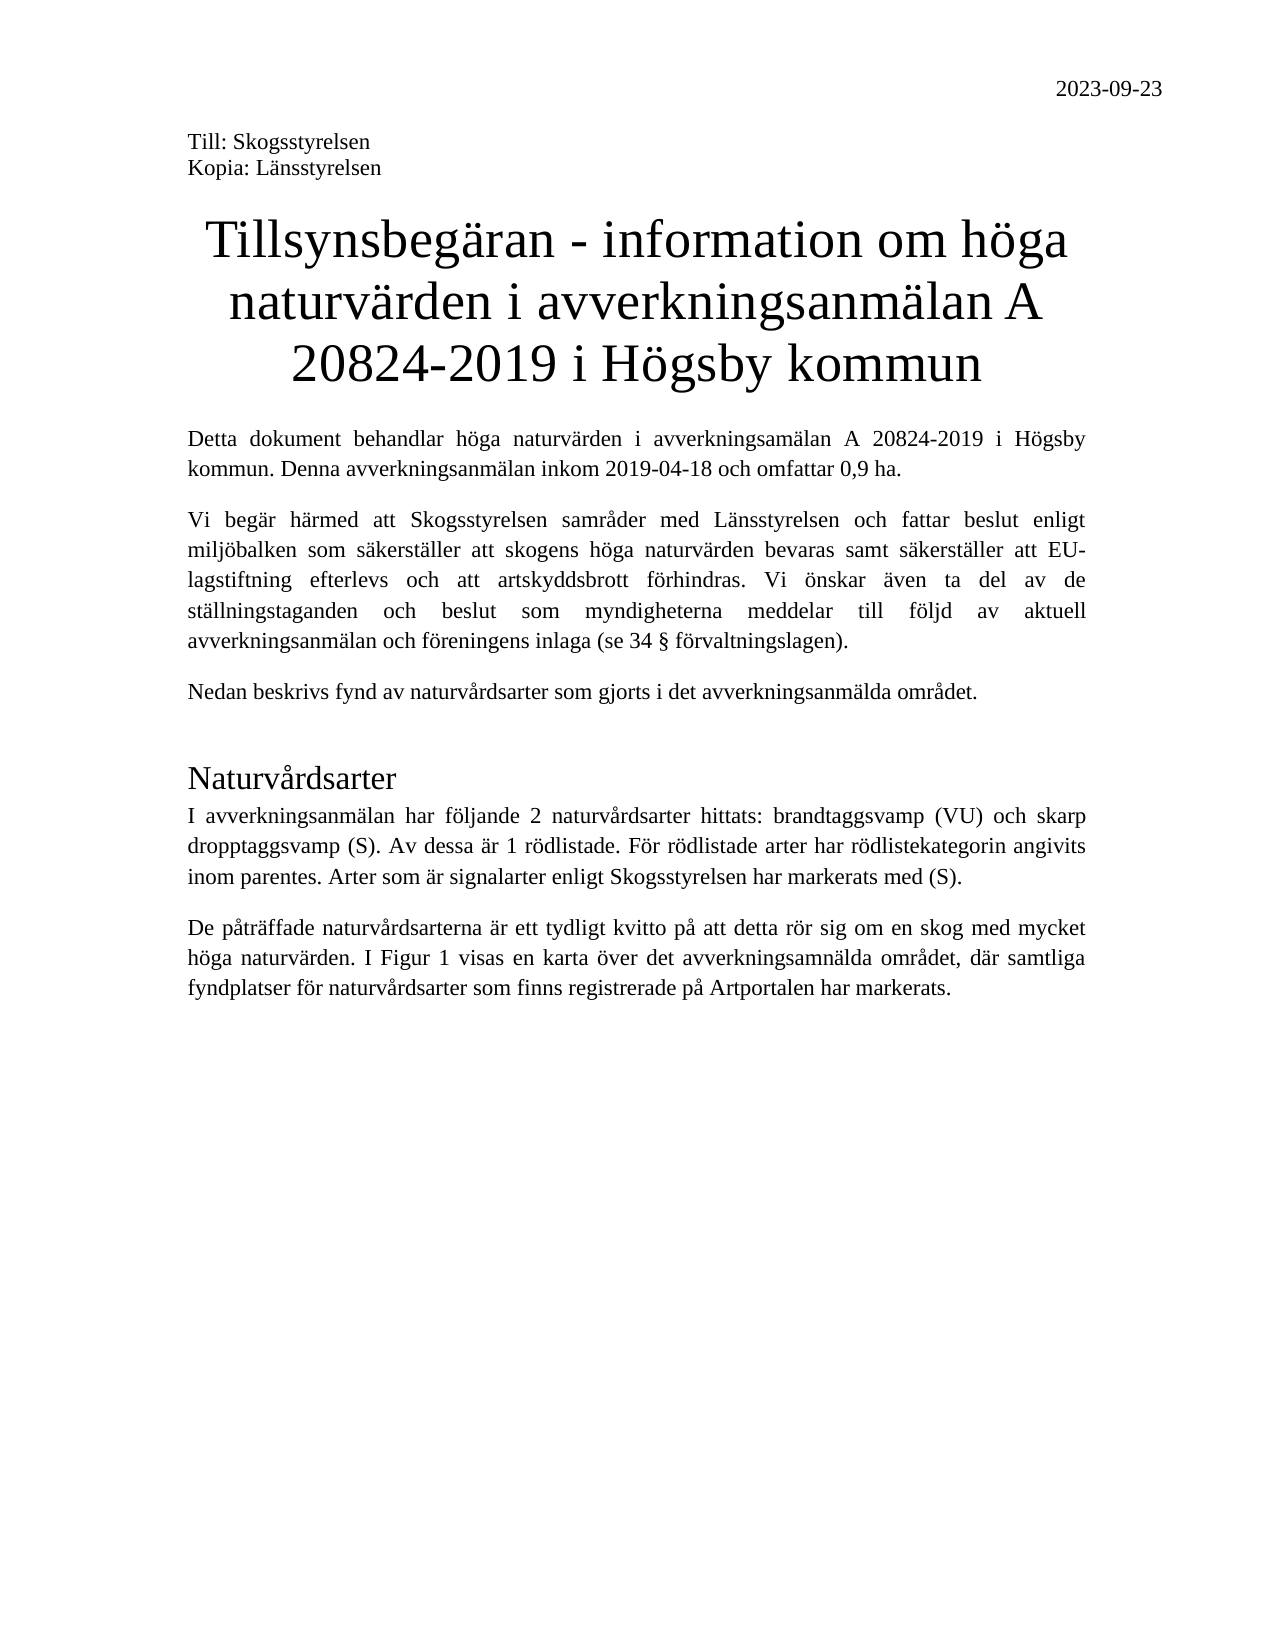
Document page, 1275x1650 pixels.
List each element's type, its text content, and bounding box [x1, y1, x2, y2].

subtitle Naturvårdsarter [187, 758, 1087, 797]
text Nedan beskrivs fynd av naturvårdsarter som gjorts i det avverkningsanmälda området. [187, 678, 1087, 704]
text Vi begär härmed att Skogsstyrelsen samråder med Länsstyrelsen och fattar beslut enligt miljöbalken som säkerställer att skogens höga naturvärden bevaras samt säkerställer att EU-lagstiftning efterlevs och att artskyddsbrott förhindras. Vi önskar även ta del av de ställningstaganden och beslut som myndigheterna meddelar till följd av aktuell avverkningsanmälan och föreningens inlaga (se 34 § förvaltningslagen). [187, 506, 1087, 653]
text I avverkningsanmälan har följande 2 naturvårdsarter hittats: brandtaggsvamp (VU) och skarp dropptaggsvamp (S). Av dessa är 1 rödlistade. För rödlistade arter har rödlistekategorin angivits inom parentes. Arter som är signalarter enligt Skogsstyrelsen har markerats med (S). [187, 802, 1087, 889]
text De påträffade naturvårdsarterna är ett tydligt kvitto på att detta rör sig om en skog med mycket höga naturvärden. I Figur 1 visas en karta över det avverkningsamnälda området, där samtliga fyndplatser för naturvårdsarter som finns registrerade på Artportalen har markerats. [187, 914, 1087, 1001]
title Tillsynsbegäran - information om höga naturvärden i avverkningsanmälan A 20824-2019 i Högsby kommun [187, 207, 1087, 394]
text Detta dokument behandlar höga naturvärden i avverkningsamälan A 20824-2019 i Högsby kommun. Denna avverkningsanmälan inkom 2019-04-18 och omfattar 0,9 ha. [187, 425, 1087, 481]
